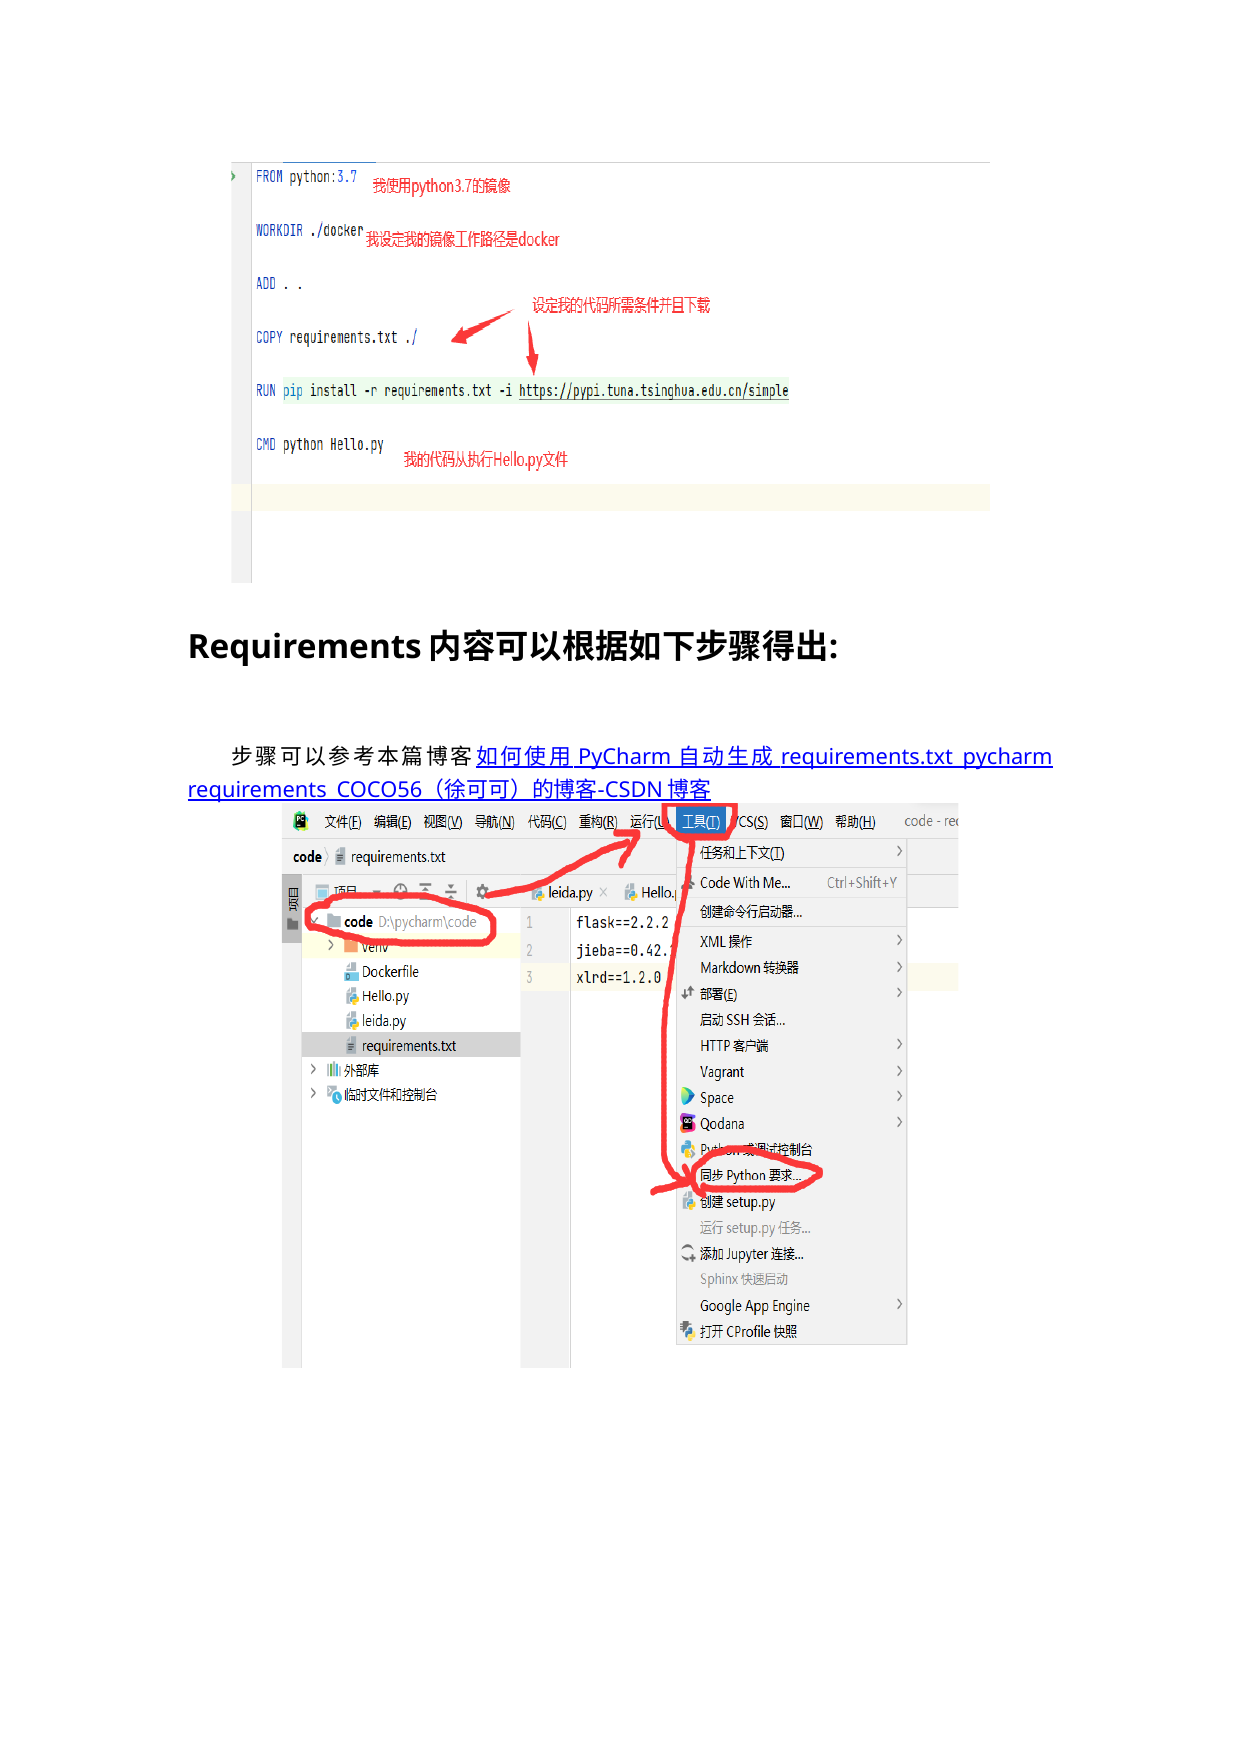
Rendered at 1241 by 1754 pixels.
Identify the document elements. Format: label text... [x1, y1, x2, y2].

picture [281, 803, 959, 1368]
picture [231, 162, 990, 583]
text 步骤可以参考本篇博客如何使用PyCharm自动生成requirements.txt_pycharm requirements_COCO56（徐可可）的博客-CSDN博客 [187, 739, 1053, 804]
subtitle Requirements内容可以根据如下步骤得出: [187, 612, 1053, 677]
